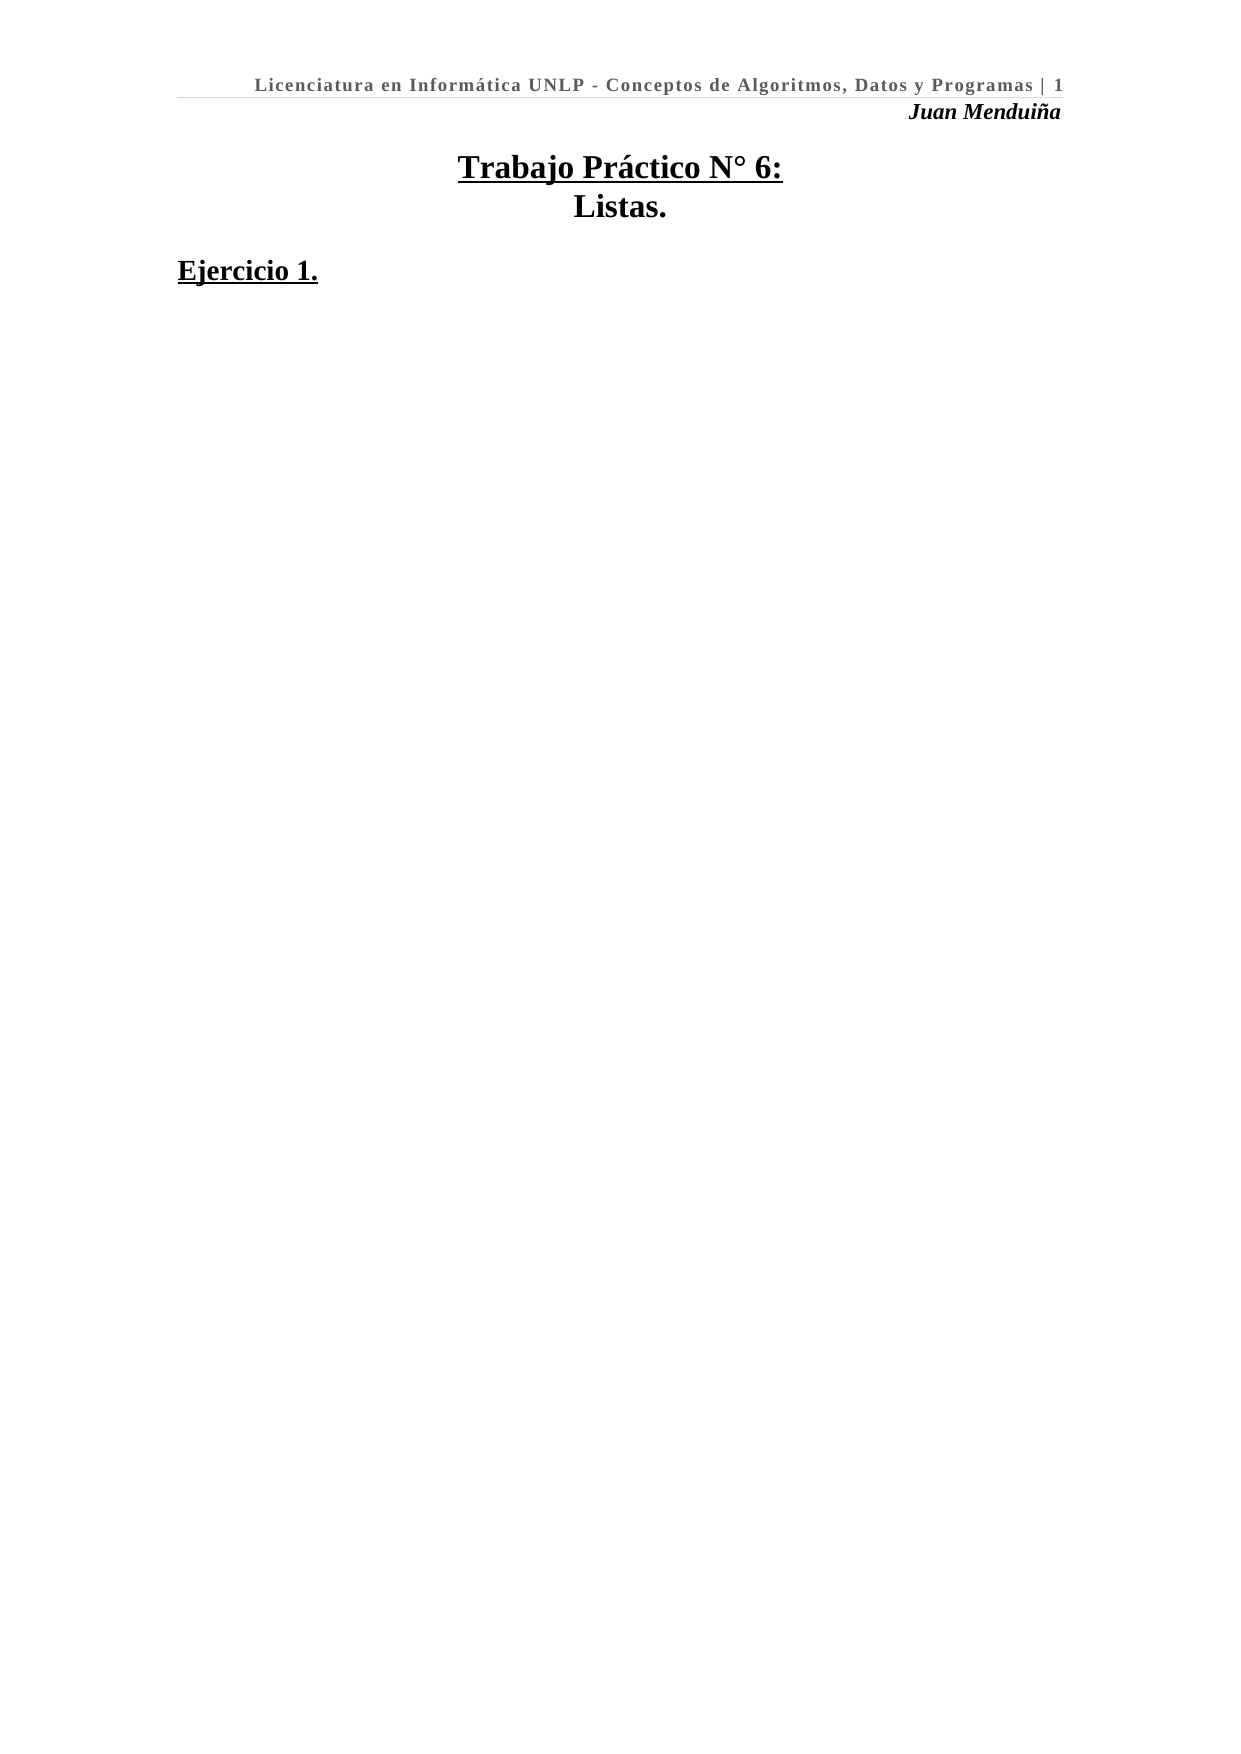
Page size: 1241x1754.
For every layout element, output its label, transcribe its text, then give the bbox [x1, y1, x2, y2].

text Trabajo Práctico N° 6: [177, 148, 1063, 186]
text Listas. [177, 186, 1063, 224]
text Ejercicio 1. [177, 253, 1063, 287]
